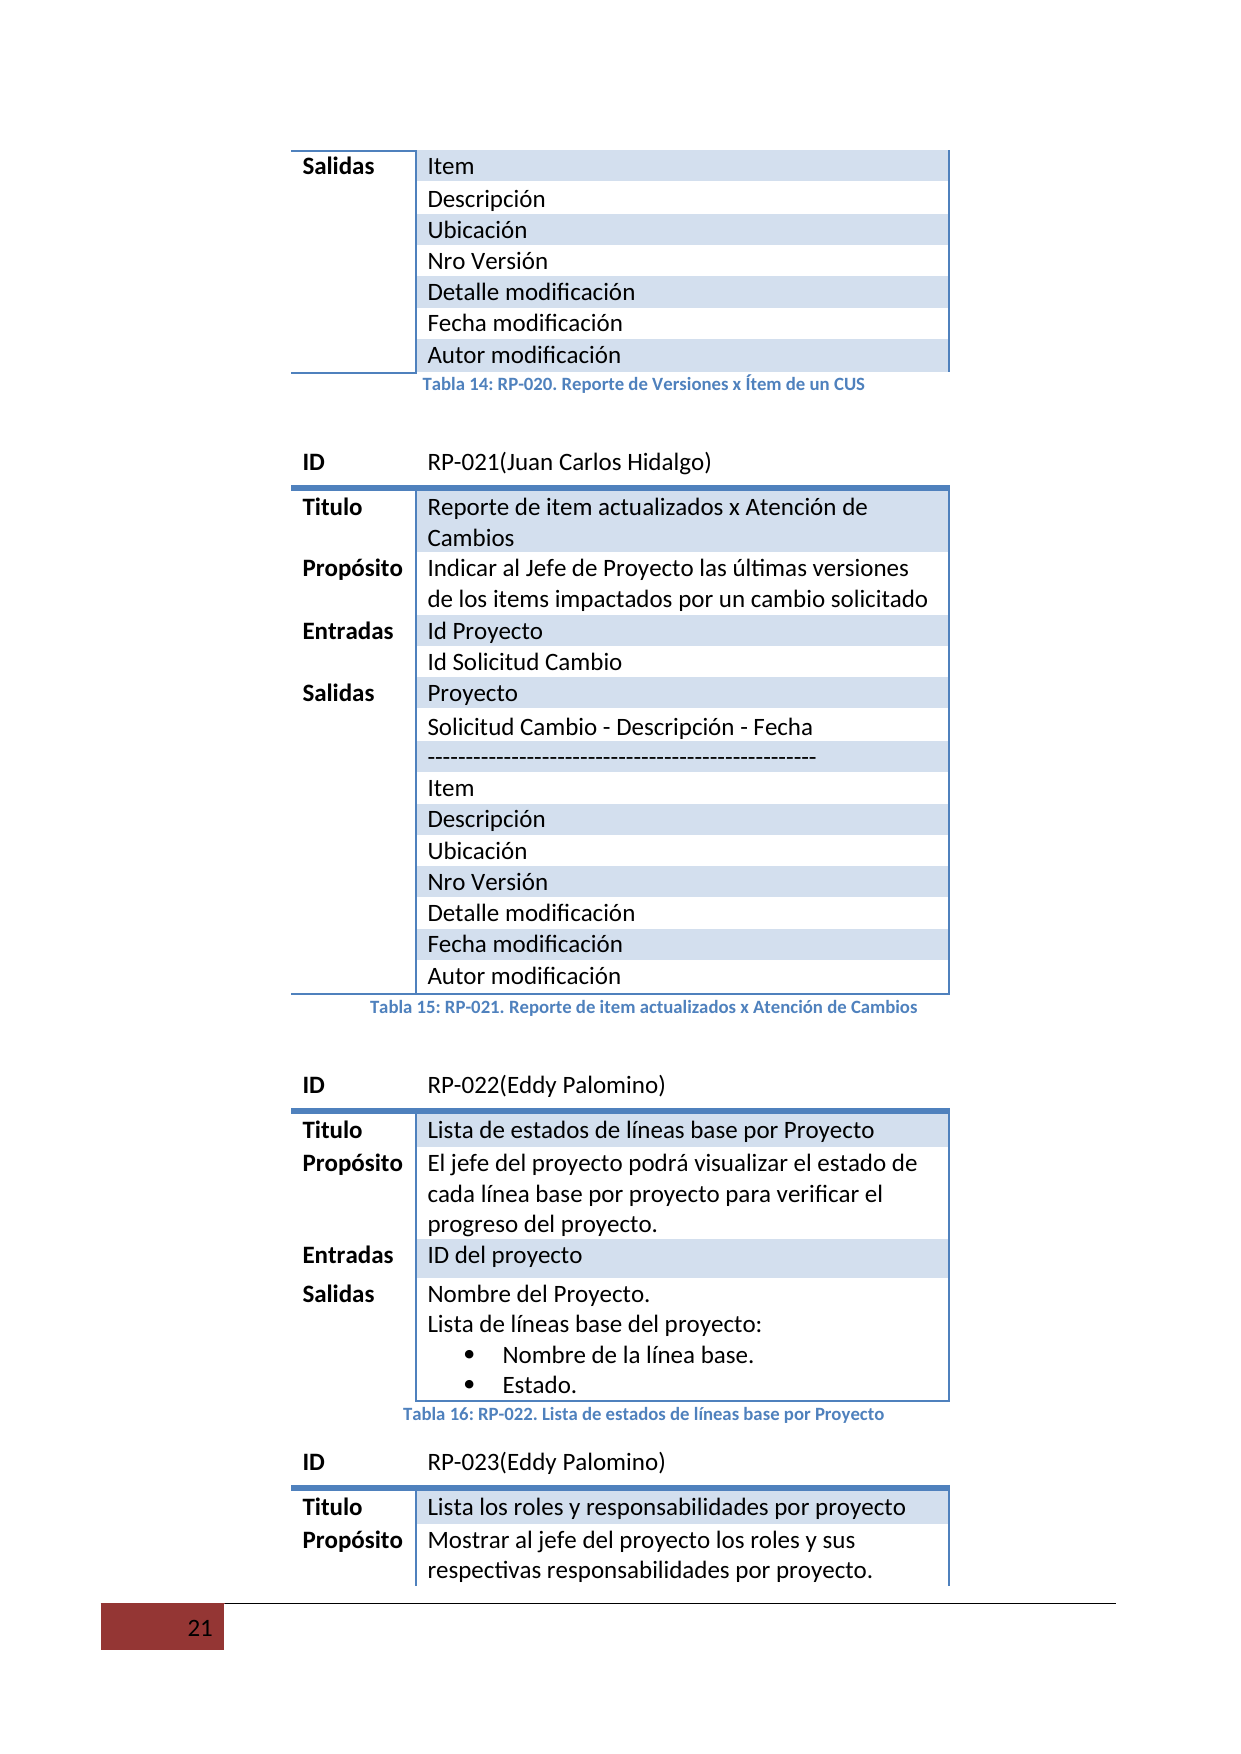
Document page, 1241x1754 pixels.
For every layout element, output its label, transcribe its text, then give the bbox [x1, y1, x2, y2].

table_cell Titulo [291, 1491, 415, 1524]
table_cell Mostrar al jefe del proyecto los roles y sus respectivas responsabilidades por proyecto. [417, 1524, 948, 1586]
table_header RP-022(Eddy Palomino) [416, 1069, 949, 1108]
table_cell ID del proyecto [417, 1239, 948, 1278]
table_cell Item [417, 150, 948, 181]
table_cell Autor modificación [417, 339, 948, 372]
table_cell Solicitud Cambio - Descripción - Fecha [417, 709, 948, 741]
table_header RP-021(Juan Carlos Hidalgo) [416, 446, 949, 485]
table_cell Descripción [417, 804, 948, 835]
table_cell Entradas [291, 1239, 415, 1278]
table_cell Lista los roles y responsabilidades por proyecto [417, 1491, 948, 1524]
table_cell Fecha modificación [417, 929, 948, 960]
table_cell El jefe del proyecto podrá visualizar el estado de cada línea base por proyecto para verificar el progreso del proyecto. [417, 1147, 948, 1239]
table_cell Nro Versión [417, 866, 948, 897]
table_header RP-023(Eddy Palomino) [416, 1446, 949, 1485]
table_cell Salidas [291, 677, 415, 993]
table_cell Descripción [417, 181, 948, 214]
table_cell Titulo [291, 491, 415, 552]
table_cell Titulo [291, 1114, 415, 1147]
table_header ID [291, 446, 416, 485]
table_cell Propósito [291, 1147, 415, 1239]
table_cell Proyecto [417, 677, 948, 708]
table_header ID [291, 1446, 416, 1485]
table_cell Detalle modificación [417, 276, 948, 308]
table_cell Fecha modificación [417, 308, 948, 339]
table_cell Salidas [291, 152, 415, 372]
table_cell Autor modificación [417, 960, 948, 993]
table_cell Propósito [291, 1524, 415, 1586]
table_cell Indicar al Jefe de Proyecto las últimas versiones de los items impactados por un cambio solicitado [417, 552, 948, 615]
table_cell Id Solicitud Cambio [417, 646, 948, 677]
table_cell Nombre del Proyecto. Lista de líneas base del proyecto: Nombre de la línea base. Estado. [417, 1278, 948, 1400]
table_cell Reporte de item actualizados x Atención de Cambios [417, 491, 948, 552]
table_cell Propósito [291, 552, 415, 615]
table_cell Id Proyecto [417, 615, 948, 646]
table_header ID [291, 1069, 416, 1108]
table_cell Lista de estados de líneas base por Proyecto [417, 1114, 948, 1147]
table_cell Item [417, 773, 948, 804]
table_cell Detalle modificación [417, 898, 948, 929]
table_cell Ubicación [417, 214, 948, 245]
table_cell Salidas [291, 1278, 415, 1400]
table_cell --------------------------------------------------- [417, 741, 948, 772]
table_cell Entradas [291, 615, 415, 677]
table_cell Ubicación [417, 835, 948, 866]
table_cell Nro Versión [417, 245, 948, 276]
